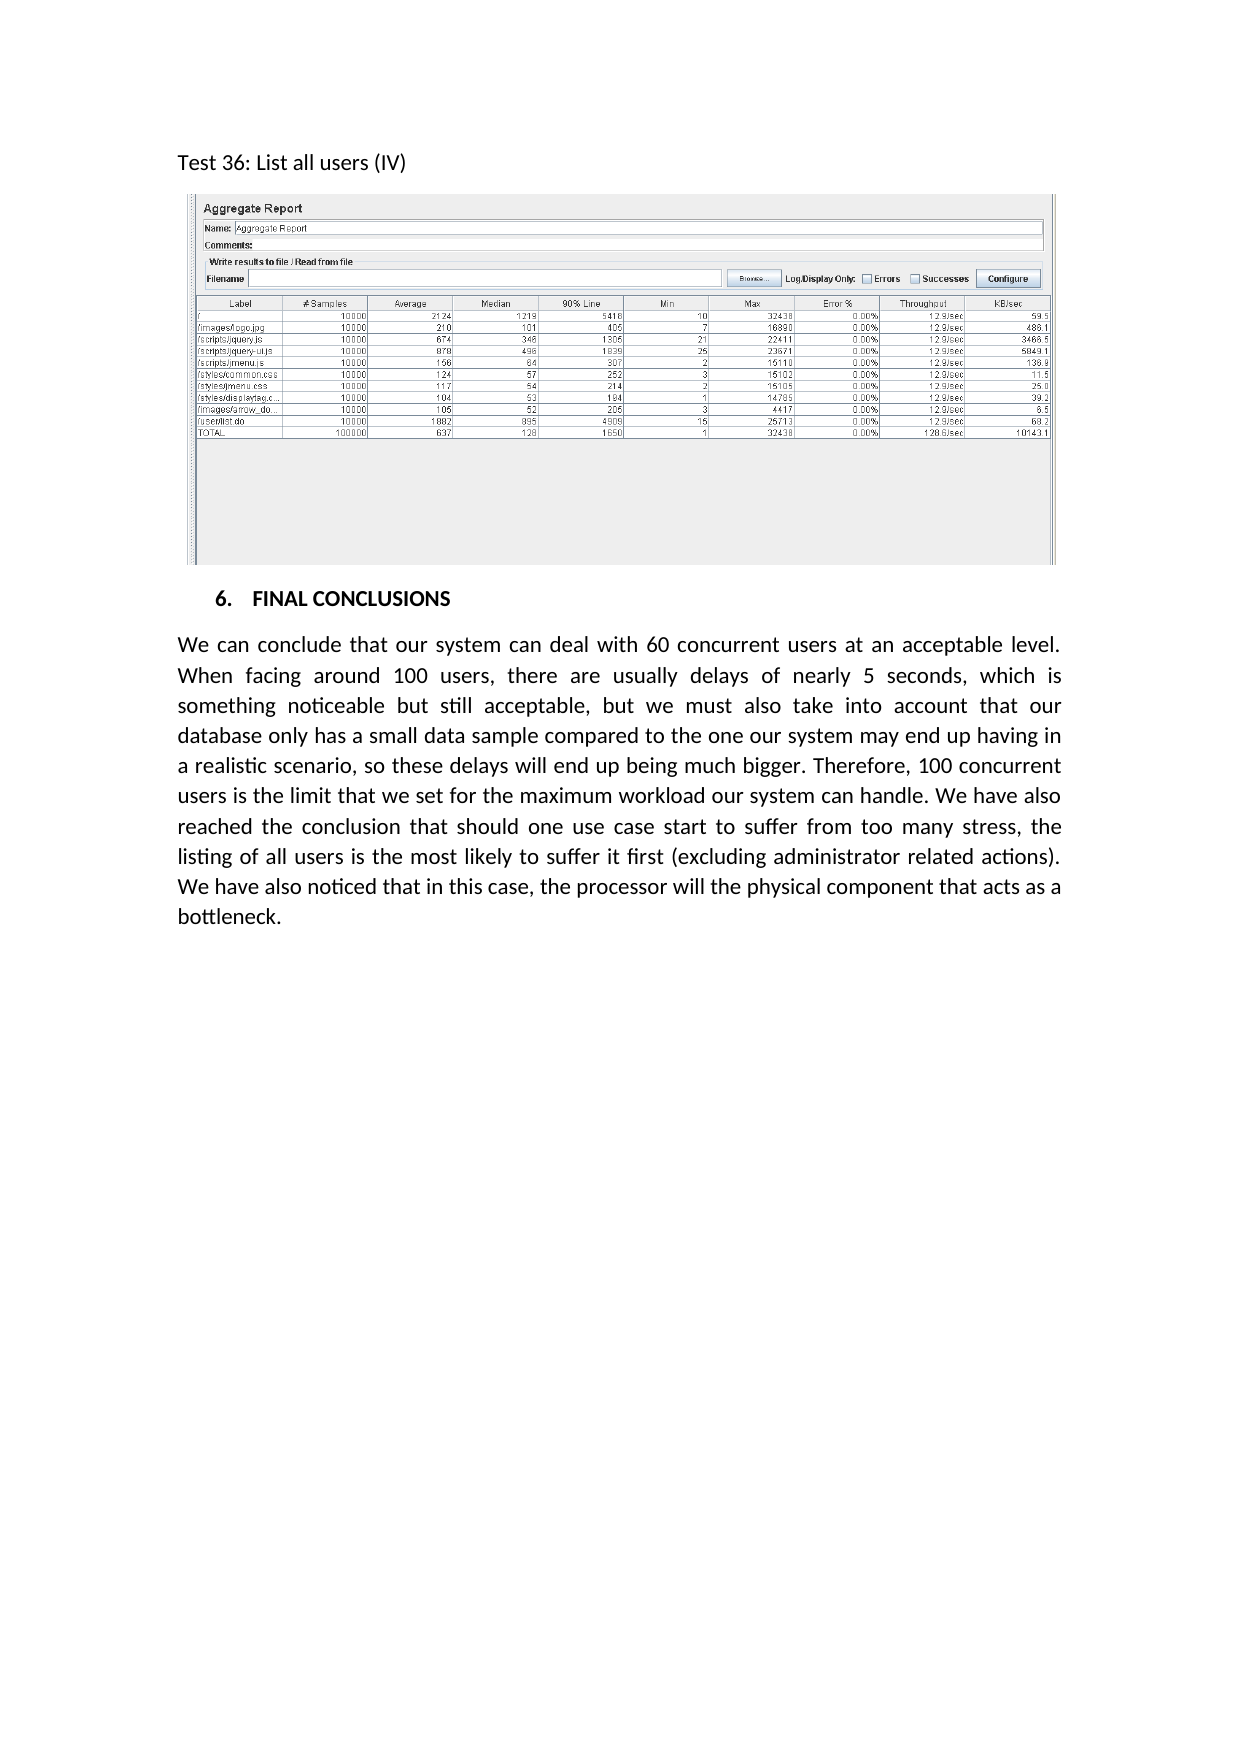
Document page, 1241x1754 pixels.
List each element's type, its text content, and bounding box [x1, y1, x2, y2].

list FINAL CONCLUSIONS [215, 584, 1063, 612]
picture [177, 194, 1056, 565]
text We can conclude that our system can deal with 60 concurrent users at an acceptable level. When facing around 100 users, there are usually delays of nearly 5 seconds, which is something noticeable but still acceptable, but we must also take into account that our database only has a small data sample compared to the one our system may end up having in a realistic scenario, so these delays will end up being much bigger. Therefore, 100 concurrent users is the limit that we set for the maximum workload our system can handle. We have also reached the conclusion that should one use case start to suffer from too many stress, the listing of all users is the most likely to suffer it first (excluding administrator related actions). We have also noticed that in this case, the processor will the physical component that acts as a bottleneck. [177, 631, 1063, 931]
text Test 36: List all users (IV) [177, 148, 1063, 176]
